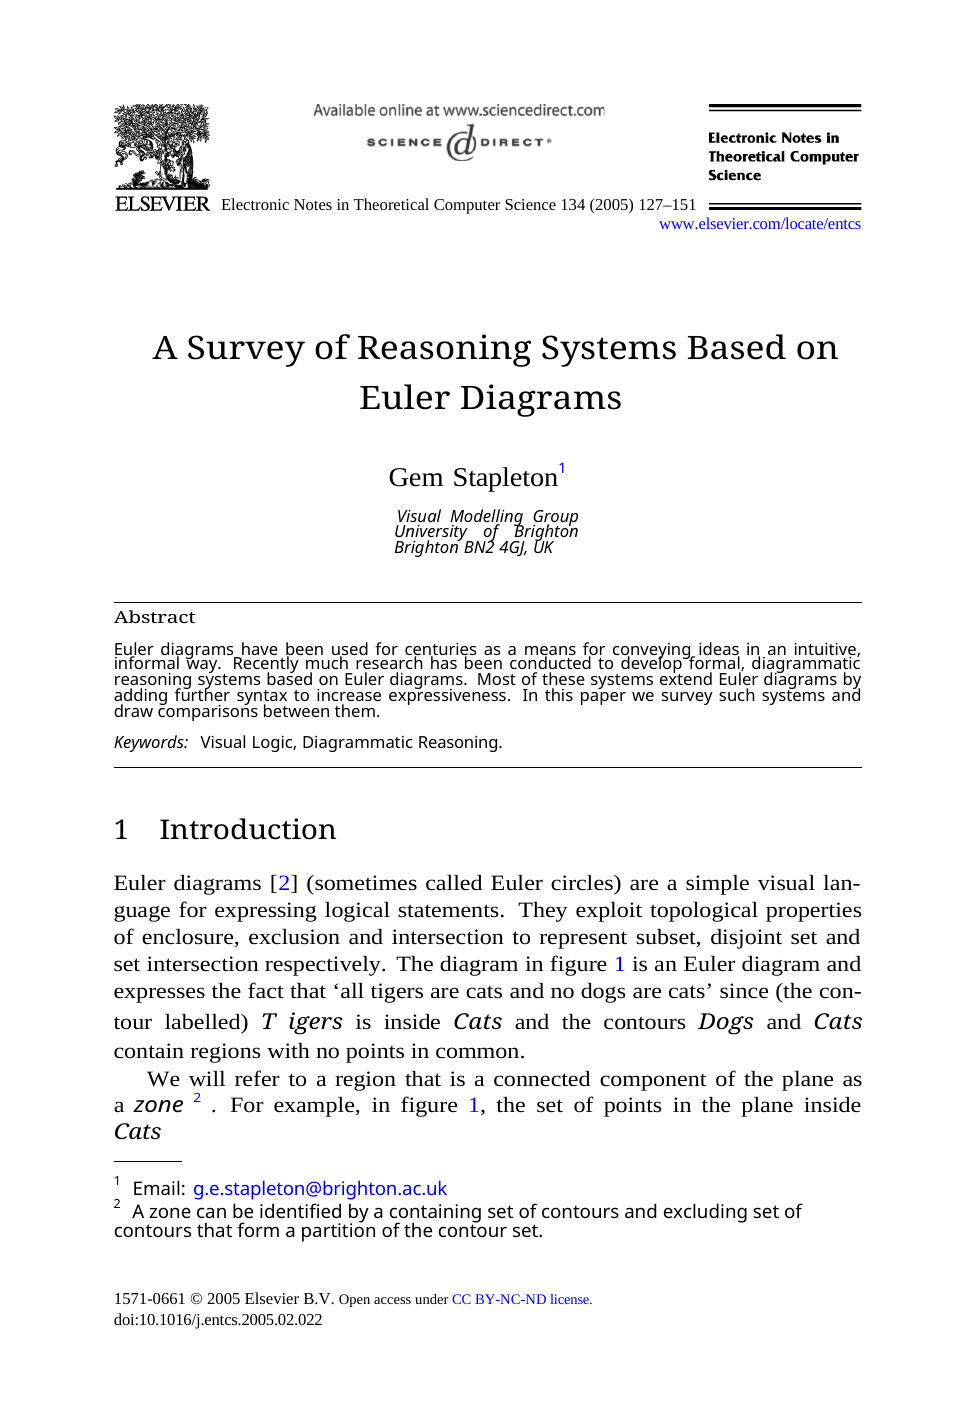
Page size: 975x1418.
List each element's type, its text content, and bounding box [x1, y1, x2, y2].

text Visual Modelling Group University of Brighton Brighton BN2 4GJ, UK [394, 510, 579, 558]
text 1 Email: g.e.stapleton@brighton.ac.uk [113, 1177, 931, 1199]
text Euler diagrams have been used for centuries as a means for conveying ideas in an intuitive, informal way. Recently much research has been conducted to develop formal, diagrammatic reasoning systems based on Euler diagrams. Most of these systems extend Euler diagrams by adding further syntax to increase expressiveness. In this paper we survey such systems and draw comparisons between them. [113, 642, 862, 723]
title A Survey of Reasoning Systems Based on Euler Diagrams [152, 325, 871, 419]
text 1571-0661 © 2005 Elsevier B.V. Open access under CC BY-NC-ND license. [114, 1289, 931, 1308]
text 2 A zone can be identified by a containing set of contours and excluding set of contours that form a partition of the contour set. [113, 1200, 871, 1243]
text Abstract [113, 606, 931, 628]
picture [708, 104, 862, 210]
text Euler diagrams [2] (sometimes called Euler circles) are a simple visual lan- guage for expressing logical statements. They exploit topological properties of enclosure, exclusion and intersection to represent subset, disjoint set and set intersection respectively. The diagram in figure 1 is an Euler diagram and expresses the fact that ‘all tigers are cats and no dogs are cats’ since (the con- tour labelled) T igers is inside Cats and the contours Dogs and Cats contain regions with no points in common. [113, 870, 862, 1063]
text Electronic Notes in Theoretical Computer Science 134 (2005) 127–151 [151, 104, 931, 213]
text www.elsevier.com/locate/entcs [89, 214, 862, 233]
picture [113, 104, 211, 211]
text We will refer to a region that is a connected component of the plane as a zone 2 . For example, in figure 1, the set of points in the plane inside Cats [113, 1068, 862, 1146]
text Keywords: Visual Logic, Diagrammatic Reasoning. [113, 731, 931, 754]
subtitle Introduction [113, 810, 931, 847]
text doi:10.1016/j.entcs.2005.02.022 [114, 1309, 931, 1329]
subtitle Gem Stapleton1 [388, 458, 931, 492]
